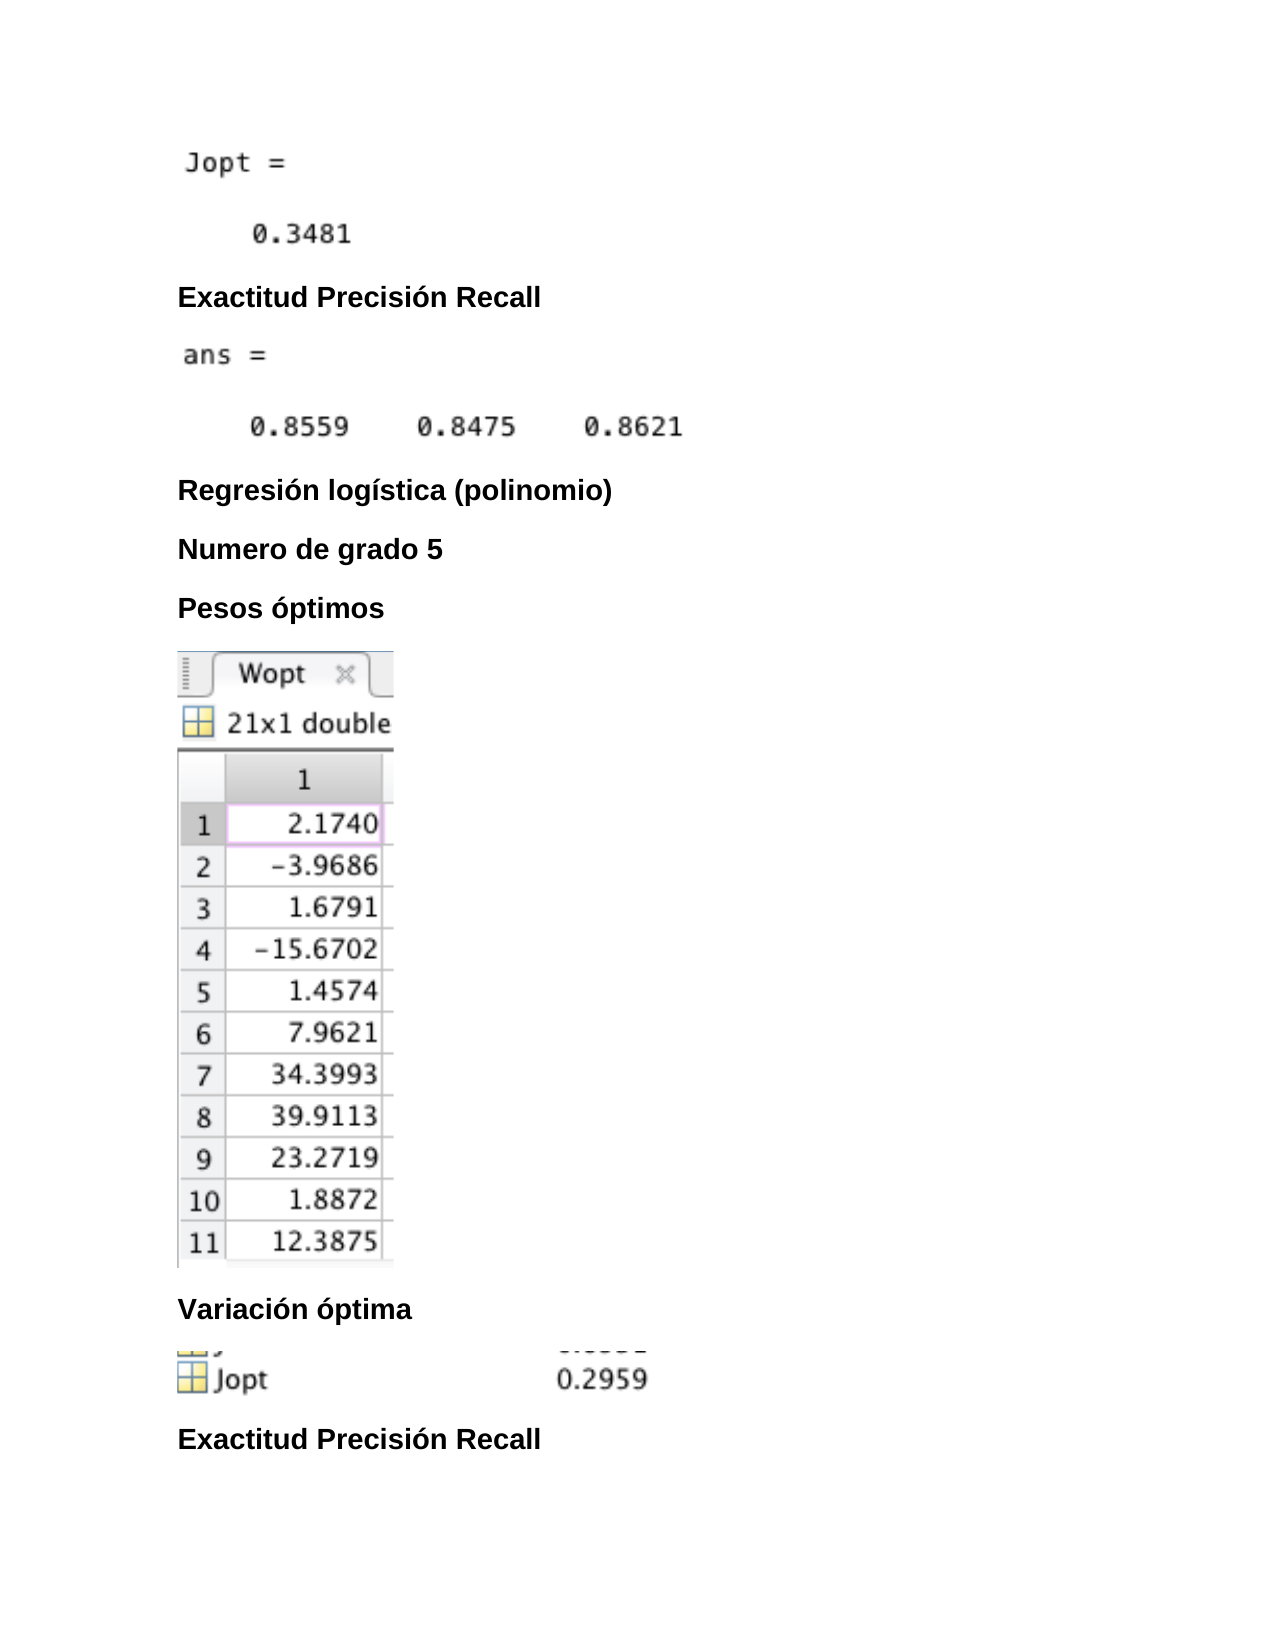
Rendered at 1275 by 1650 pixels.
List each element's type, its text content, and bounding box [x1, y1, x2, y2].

text Numero de grado 5 [177, 532, 1098, 566]
text Pesos óptimos [177, 592, 1098, 625]
picture [177, 147, 378, 256]
text Variación óptima [177, 1292, 1098, 1326]
picture [177, 651, 394, 1268]
text Exactitud Precisión Recall [177, 281, 1098, 314]
text Exactitud Precisión Recall [177, 1422, 1098, 1456]
picture [177, 1351, 688, 1398]
picture [177, 340, 698, 449]
text Regresión logística (polinomio) [177, 473, 1098, 506]
